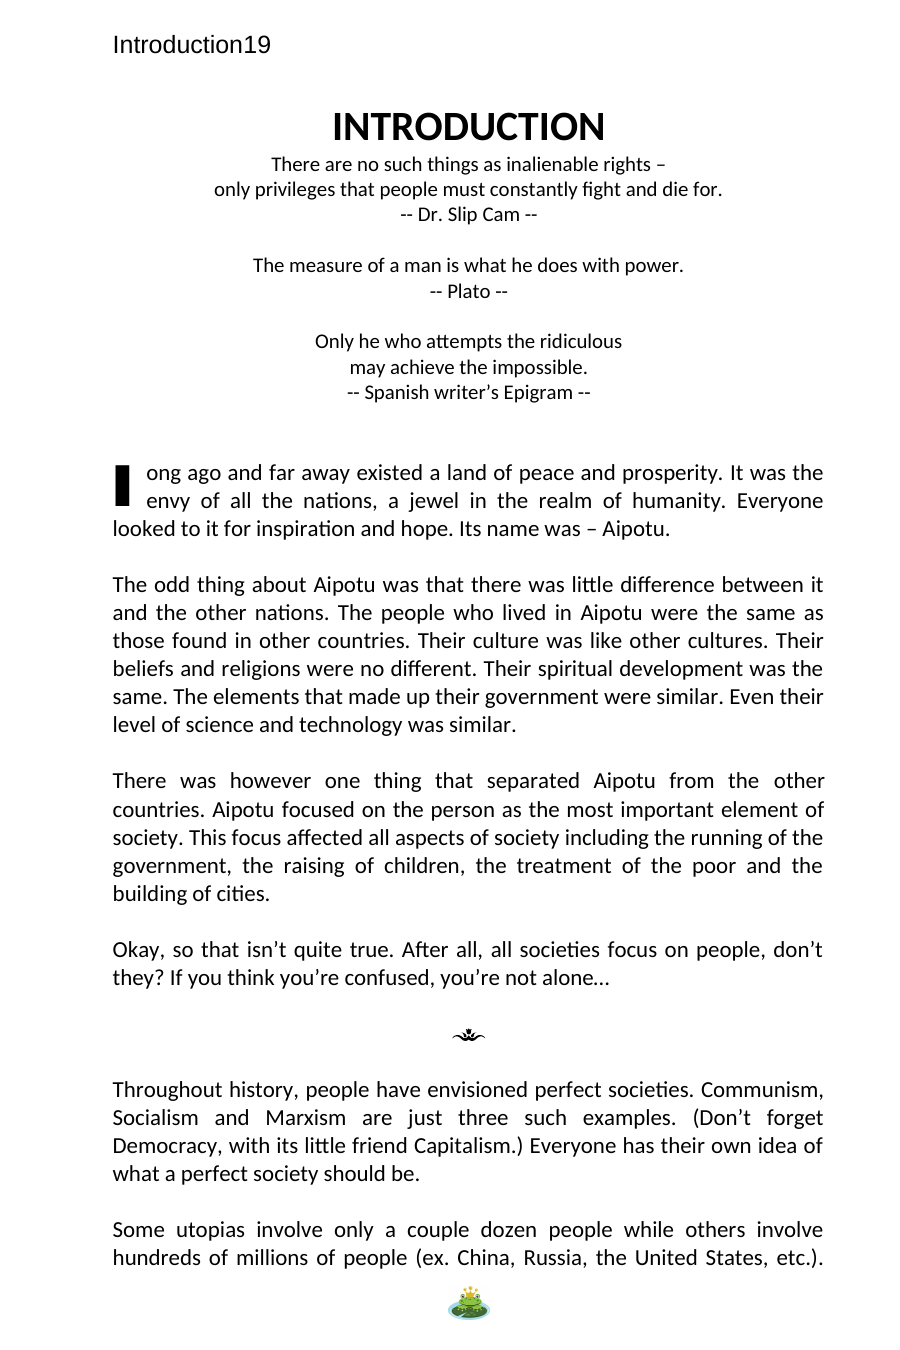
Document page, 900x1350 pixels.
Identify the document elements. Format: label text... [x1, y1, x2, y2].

text There was however one thing that separated Aipotu from the other countries. Aipotu focused on the person as the most important element of society. This focus affected all aspects of society including the running of the government, the raising of children, the treatment of the poor and the building of cities. [112, 767, 825, 907]
text Throughout history, people have envisioned perfect societies. Communism, Socialism and Marxism are just three such examples. (Don’t forget Democracy, with its little friend Capitalism.) Everyone has their own idea of what a perfect society should be. [112, 1075, 825, 1187]
text -- Plato -- [112, 278, 825, 303]
text The odd thing about Aipotu was that there was little difference between it and the other nations. The people who lived in Aipotu were the same as those found in other countries. Their culture was like other cultures. Their beliefs and religions were no different. Their spiritual development was the same. The elements that made up their government were similar. Even their level of science and technology was similar. [112, 571, 825, 739]
text ~ [112, 1019, 825, 1047]
picture [448, 1286, 490, 1320]
text Introduction [112, 100, 825, 151]
text ong ago and far away existed a land of peace and prosperity. It was the envy of all the nations, a jewel in the realm of humanity. Everyone looked to it for inspiration and hope. Its name was – Aipotu. [112, 458, 825, 542]
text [112, 1215, 825, 1271]
text Okay, so that isn’t quite true. After all, all societies focus on people, don’t they? If you think you’re confused, you’re not alone… [112, 935, 825, 991]
text There are no such things as inalienable rights – [112, 151, 825, 176]
text Only he who attempts the ridiculous may achieve the impossible. -- Spanish writer’s Epigram -- [112, 329, 825, 405]
text only privileges that people must constantly fight and die for. [112, 176, 825, 202]
text The measure of a man is what he does with power. [112, 252, 825, 278]
text -- Dr. Slip Cam -- [112, 202, 825, 227]
